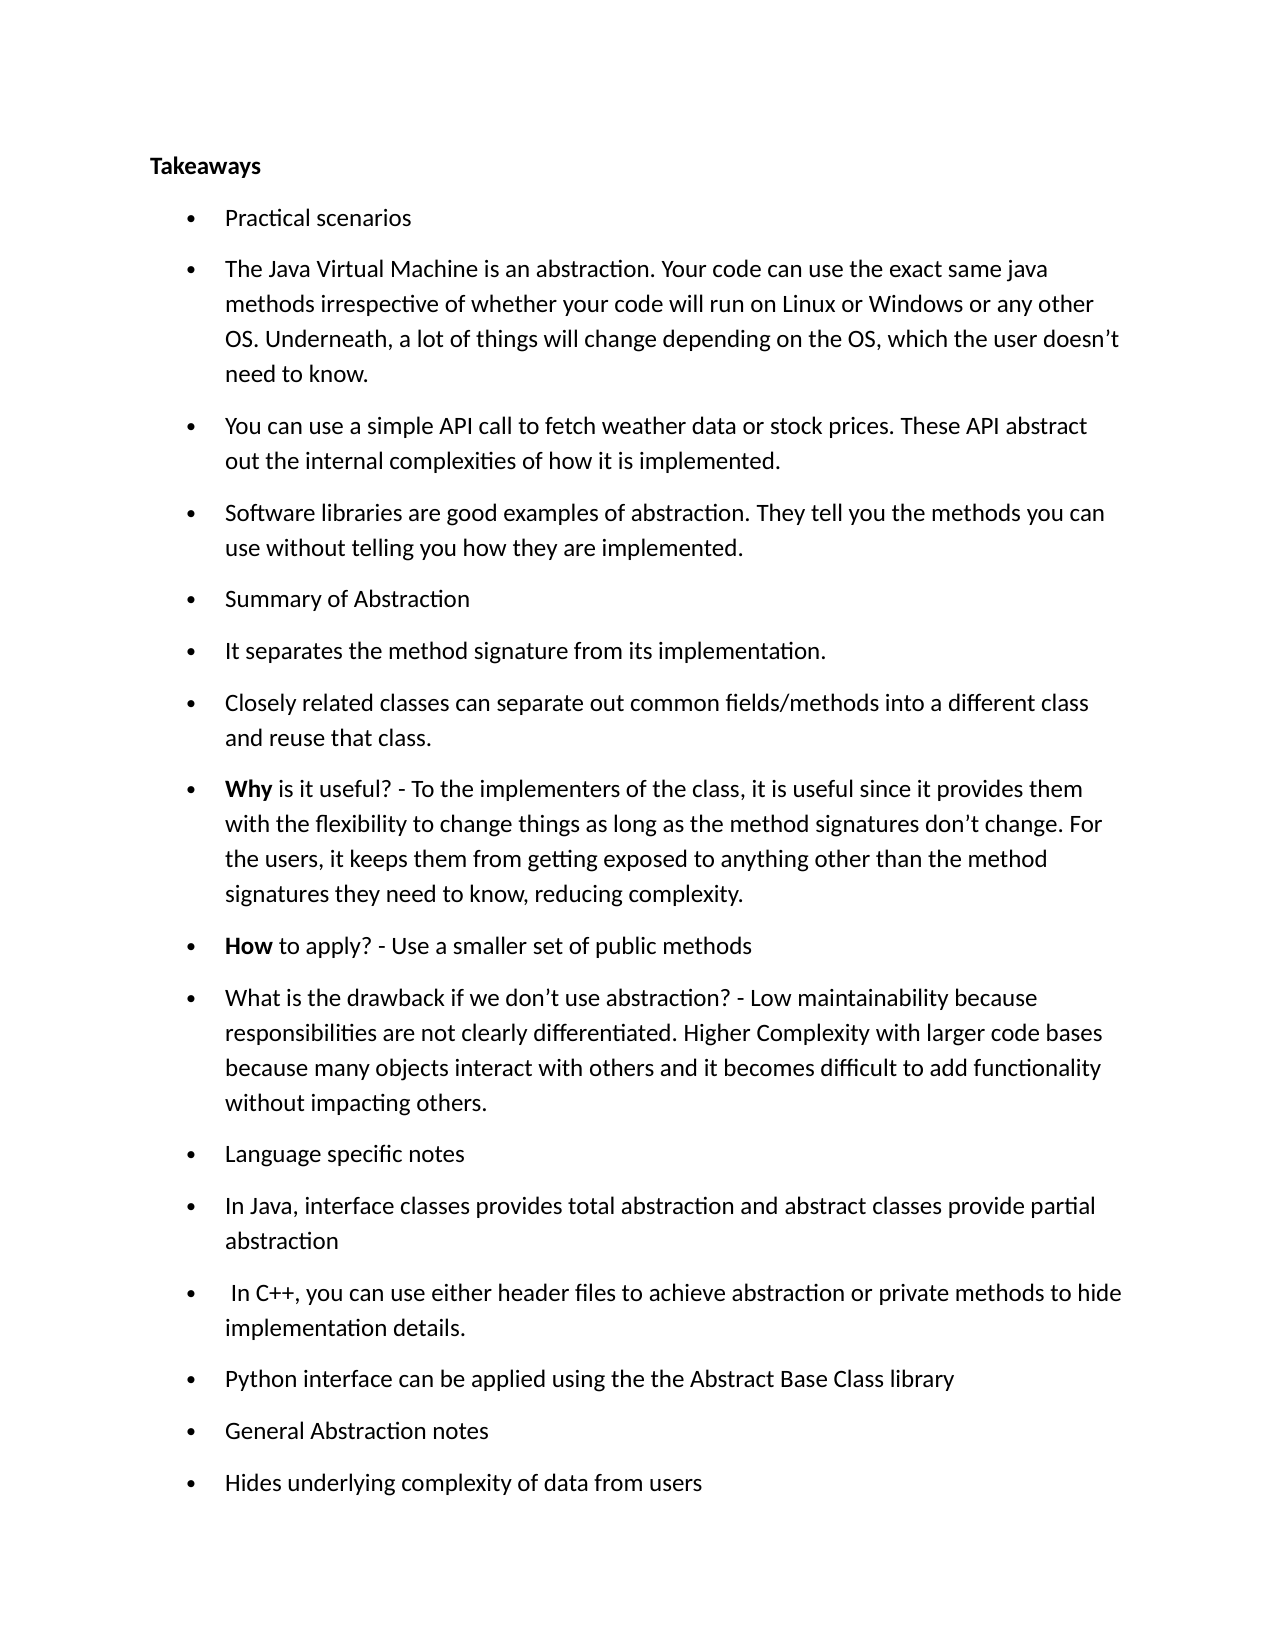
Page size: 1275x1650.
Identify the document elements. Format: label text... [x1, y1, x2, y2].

list Closely related classes can separate out common fields/methods into a different class and reuse that class. [187, 687, 1125, 752]
list In Java, interface classes provides total abstraction and abstract classes provide partial abstraction [187, 1190, 1125, 1256]
list You can use a simple API call to fetch weather data or stock prices. These API abstract out the internal complexities of how it is implemented. [187, 410, 1125, 476]
list In C++, you can use either header files to achieve abstraction or private methods to hide implementation details. [187, 1277, 1125, 1342]
list Python interface can be applied using the the Abstract Base Class library [187, 1363, 1125, 1394]
list What is the drawback if we don’t use abstraction? - Low maintainability because responsibilities are not clearly differentiated. Higher Complexity with larger code bases because many objects interact with others and it becomes difficult to add functionality without impacting others. [187, 982, 1125, 1117]
list Hides underlying complexity of data from users [187, 1467, 1125, 1497]
list Why is it useful? - To the implementers of the class, it is useful since it provides them with the flexibility to change things as long as the method signatures don’t change. For the users, it keeps them from getting exposed to anything other than the method signatures they need to know, reducing complexity. [187, 773, 1125, 909]
list Software libraries are good examples of abstraction. They tell you the methods you can use without telling you how they are implemented. [187, 497, 1125, 562]
list It separates the method signature from its implementation. [187, 635, 1125, 666]
list Summary of Abstraction [187, 583, 1125, 614]
text Takeaways [150, 150, 1125, 181]
list Practical scenarios [187, 202, 1125, 232]
list Language specific notes [187, 1138, 1125, 1169]
list General Abstraction notes [187, 1415, 1125, 1446]
list The Java Virtual Machine is an abstraction. Your code can use the exact same java methods irrespective of whether your code will run on Linux or Windows or any other OS. Underneath, a lot of things will change depending on the OS, which the user doesn’t need to know. [187, 253, 1125, 389]
list How to apply? - Use a smaller set of public methods [187, 930, 1125, 961]
